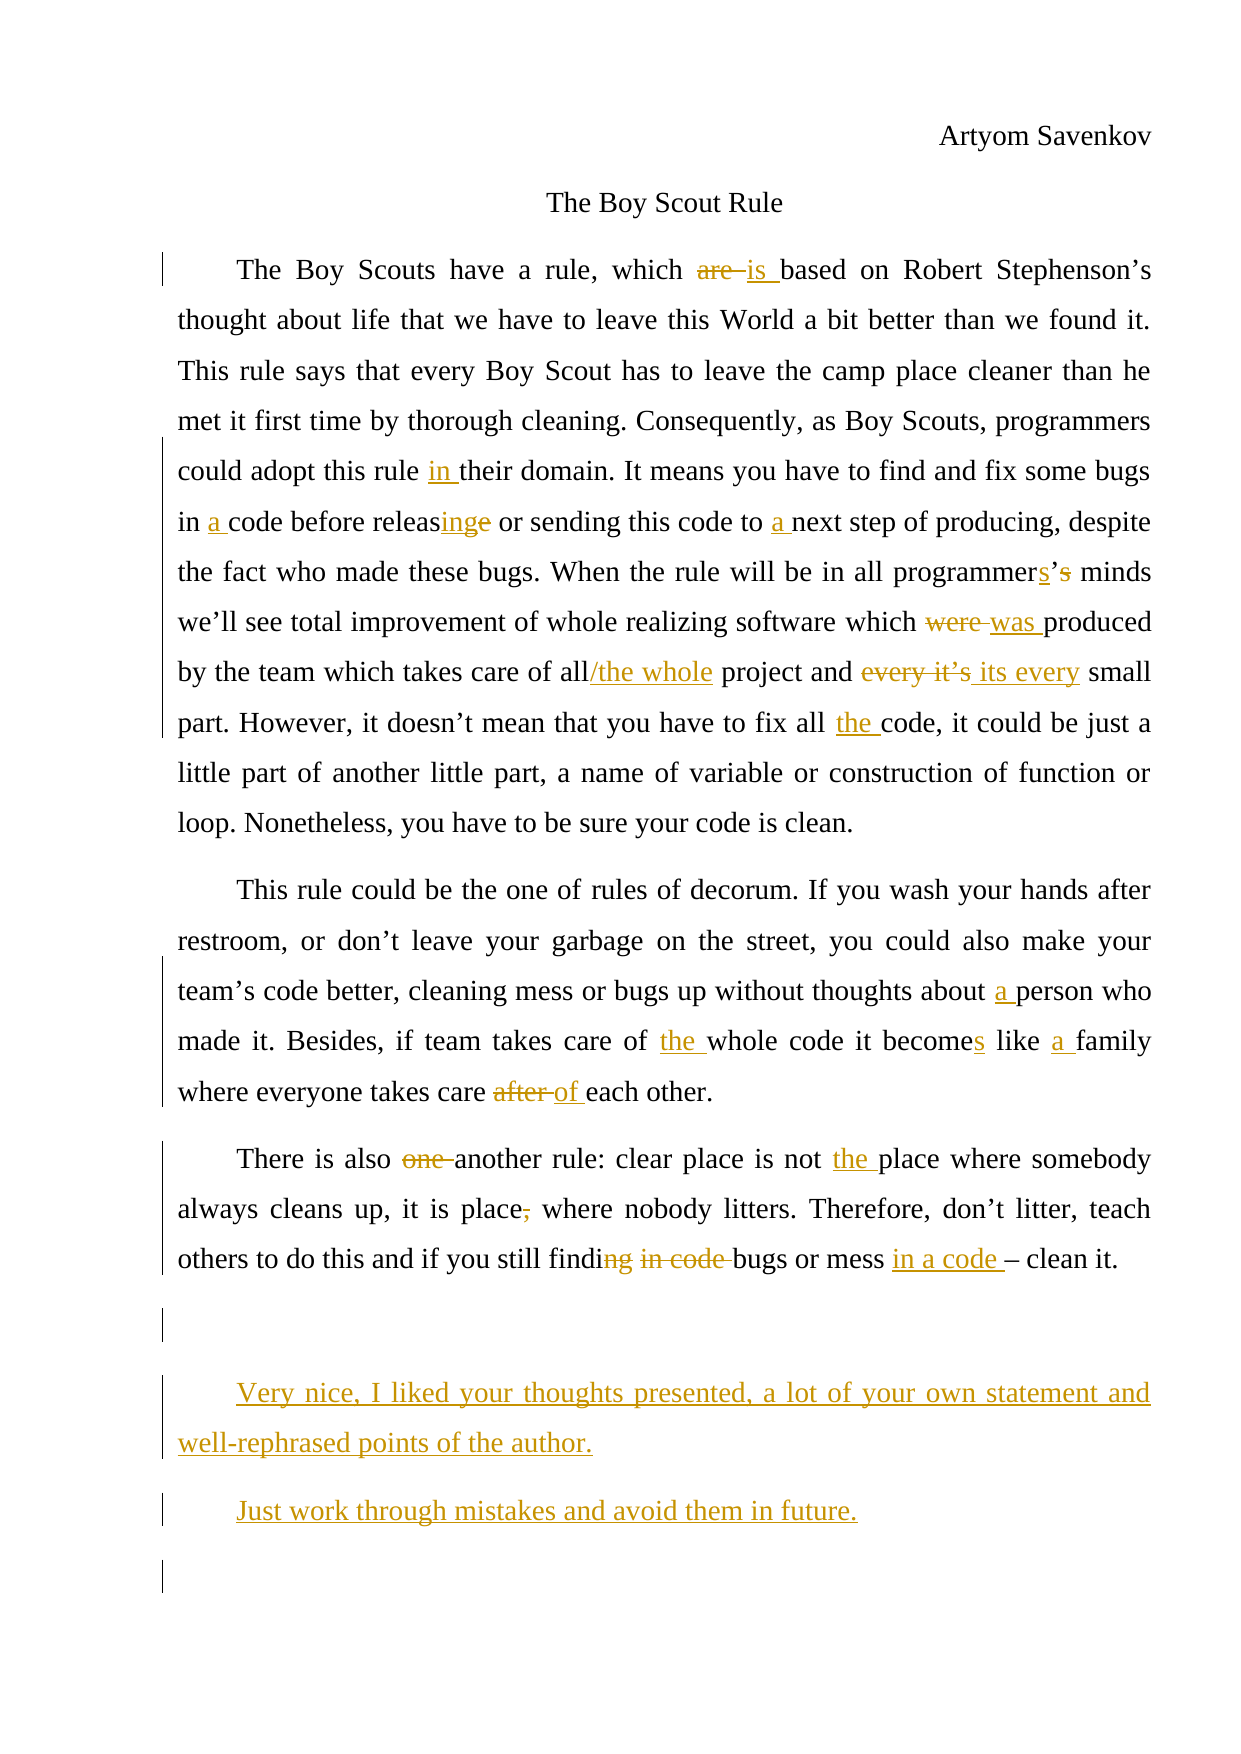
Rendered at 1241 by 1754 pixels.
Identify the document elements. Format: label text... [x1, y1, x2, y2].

text This rule could be the one of rules of decorum. If you wash your hands after restroom, or don’t leave your garbage on the street, you could also make your team’s code better, cleaning mess or bugs up without thoughts about person who made it. Besides, if team takes care of whole code it become like family where everyone takes care each other. [177, 872, 1152, 1107]
text Artyom Savenkov [177, 118, 1152, 152]
text The Boy Scouts have a rule, which based on Robert Stephenson’s thought about life that we have to leave this World a bit better than we found it. This rule says that every Boy Scout has to leave the camp place cleaner than he met it first time by thorough cleaning. Consequently, as Boy Scouts, programmers could adopt this rule their domain. It means you have to find and fix some bugs in code before releas or sending this code to next step of producing, despite the fact who made these bugs. When the rule will be in all programmer’ minds we’ll see total improvement of whole realizing software which produced by the team which takes care of all project and small part. However, it doesn’t mean that you have to fix all code, it could be just a little part of another little part, a name of variable or construction of function or loop. Nonetheless, you have to be sure your code is clean. [177, 252, 1152, 839]
text There is also another rule: clear place is not place where somebody always cleans up, it is place where nobody litters. Therefore, don’t litter, teach others to do this and if you still findi bugs or mess – clean it. [177, 1141, 1152, 1275]
text The Boy Scout Rule [177, 185, 1152, 219]
